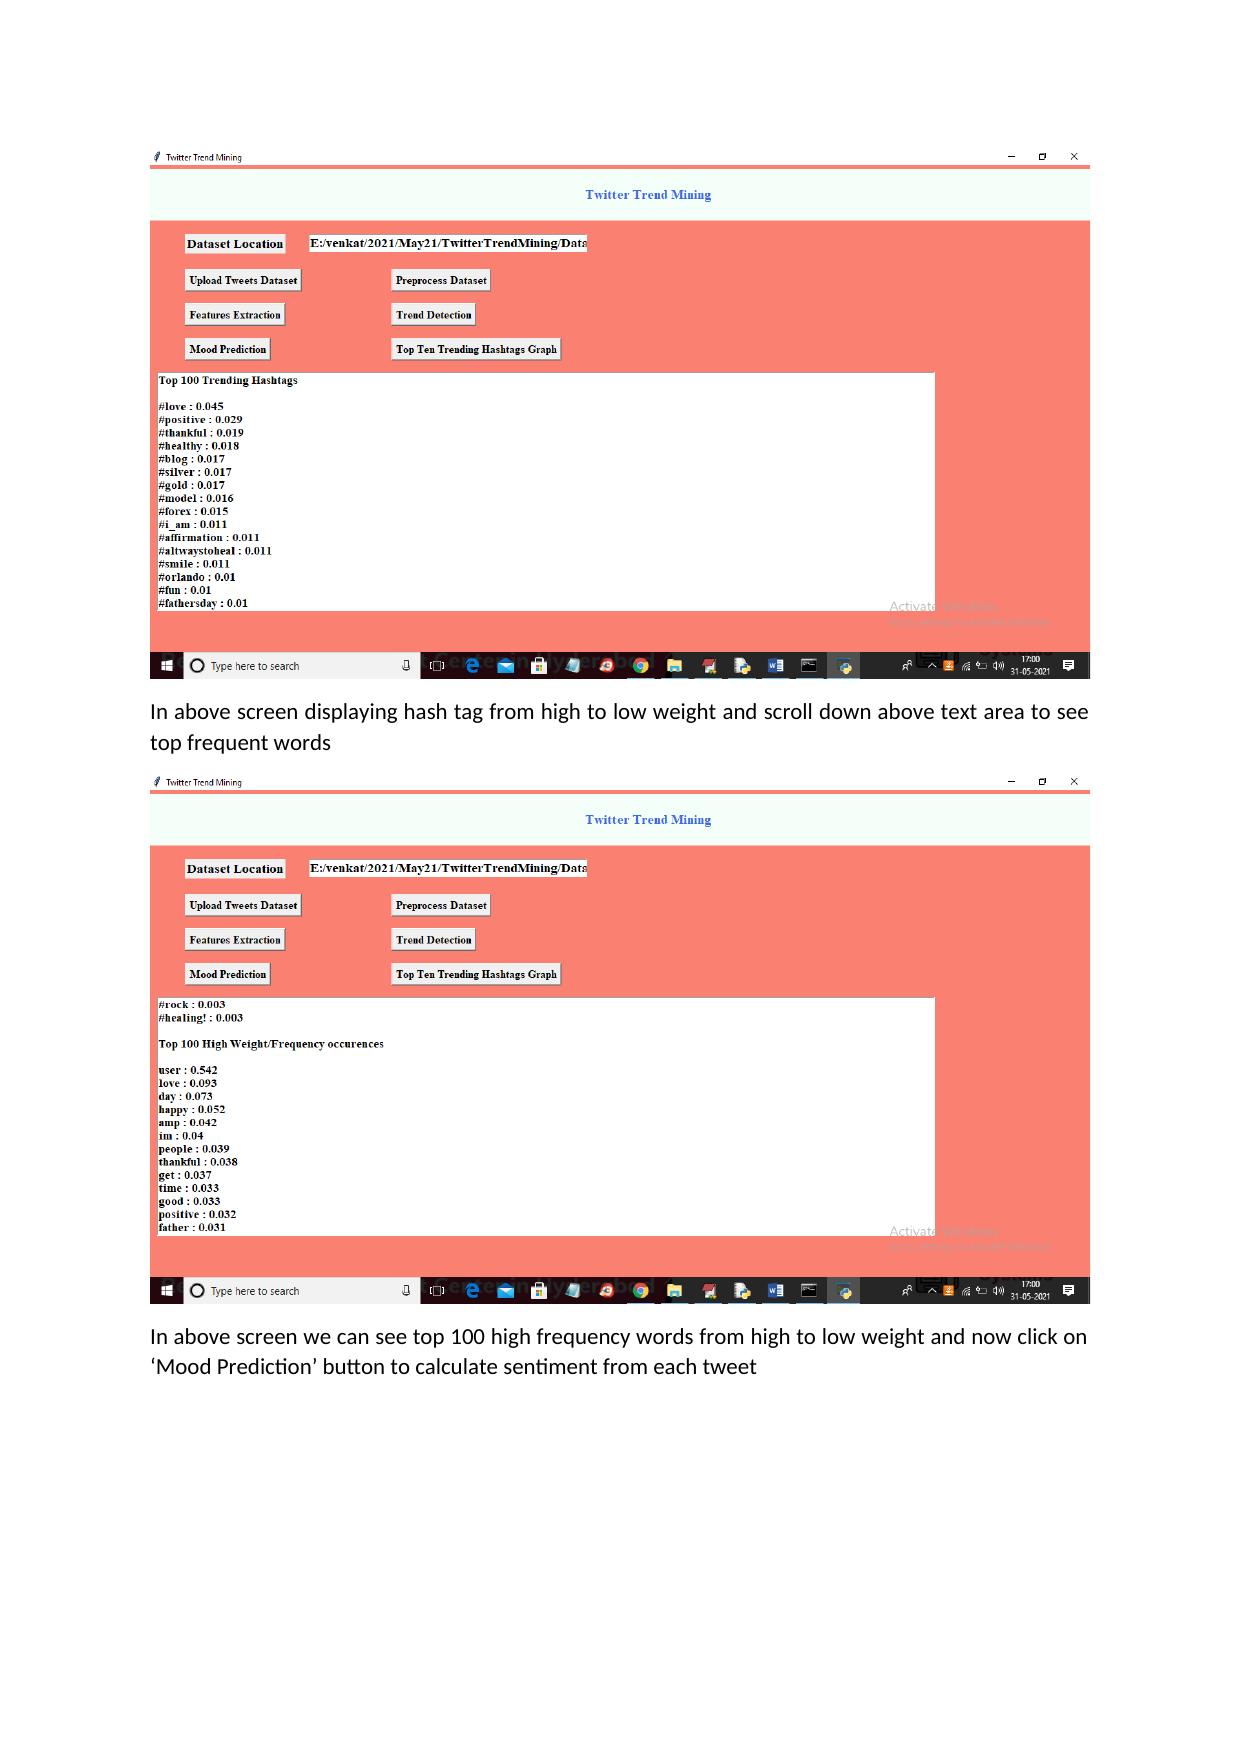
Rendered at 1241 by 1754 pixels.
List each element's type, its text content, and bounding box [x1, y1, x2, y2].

picture [150, 774, 1091, 1304]
picture [150, 150, 1091, 679]
text In above screen displaying hash tag from high to low weight and scroll down above text area to see top frequent words [150, 697, 1090, 756]
text In above screen we can see top 100 high frequency words from high to low weight and now click on ‘Mood Prediction’ button to calculate sentiment from each tweet [150, 1322, 1090, 1380]
